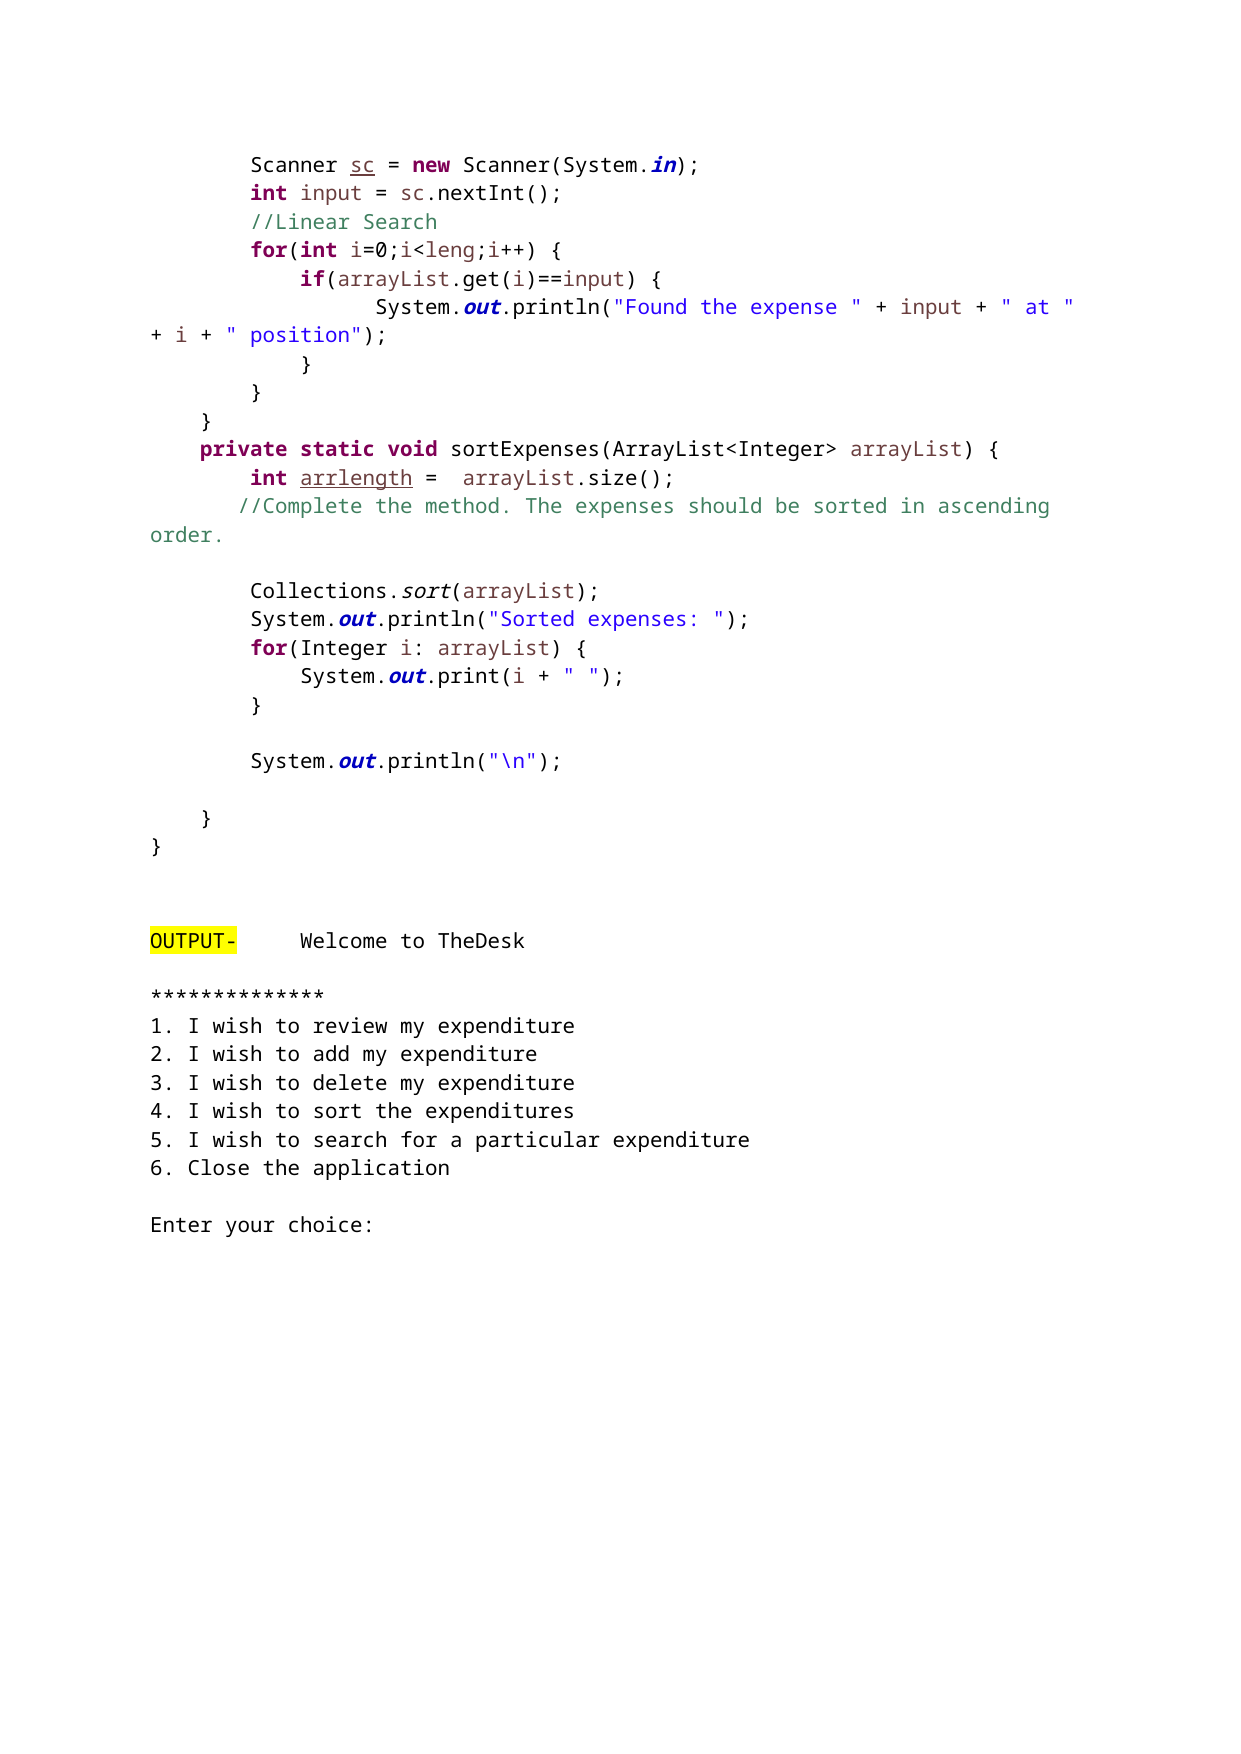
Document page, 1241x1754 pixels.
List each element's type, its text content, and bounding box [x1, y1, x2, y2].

text System.out.print(i + " "); [150, 661, 1090, 690]
text Enter your choice: [150, 1210, 1090, 1239]
text OUTPUT- Welcome to TheDesk [237, 926, 1090, 954]
text } [150, 377, 1090, 406]
text 1. I wish to review my expenditure [150, 1011, 1090, 1039]
text System.out.println("\n"); [150, 746, 1090, 775]
text } [150, 803, 1090, 831]
text //Complete the method. The expenses should be sorted in ascending order. [150, 491, 1090, 548]
text private static void sortExpenses(ArrayList<Integer> arrayList) { [150, 434, 1090, 463]
text if(arrayList.get(i)==input) { [150, 264, 1090, 292]
text //Linear Search [150, 207, 1090, 235]
text for(int i=0;i<leng;i++) { [150, 235, 1090, 264]
text } [150, 349, 1090, 377]
text 4. I wish to sort the expenditures [150, 1096, 1090, 1125]
text } [150, 831, 1090, 860]
text ************** [150, 983, 1090, 1011]
text 2. I wish to add my expenditure [150, 1039, 1090, 1068]
text int arrlength = arrayList.size(); [150, 463, 1090, 491]
text } [150, 406, 1090, 434]
text Collections.sort(arrayList); [150, 576, 1090, 604]
text for(Integer i: arrayList) { [150, 633, 1090, 661]
text System.out.println("Sorted expenses: "); [150, 604, 1090, 633]
text 5. I wish to search for a particular expenditure [150, 1125, 1090, 1153]
text 6. Close the application [150, 1153, 1090, 1182]
text } [150, 690, 1090, 718]
text 3. I wish to delete my expenditure [150, 1068, 1090, 1096]
text Scanner sc = new Scanner(System.in); [150, 150, 1090, 178]
text int input = sc.nextInt(); [150, 178, 1090, 207]
text System.out.println("Found the expense " + input + " at " + i + " position"); [150, 292, 1090, 349]
